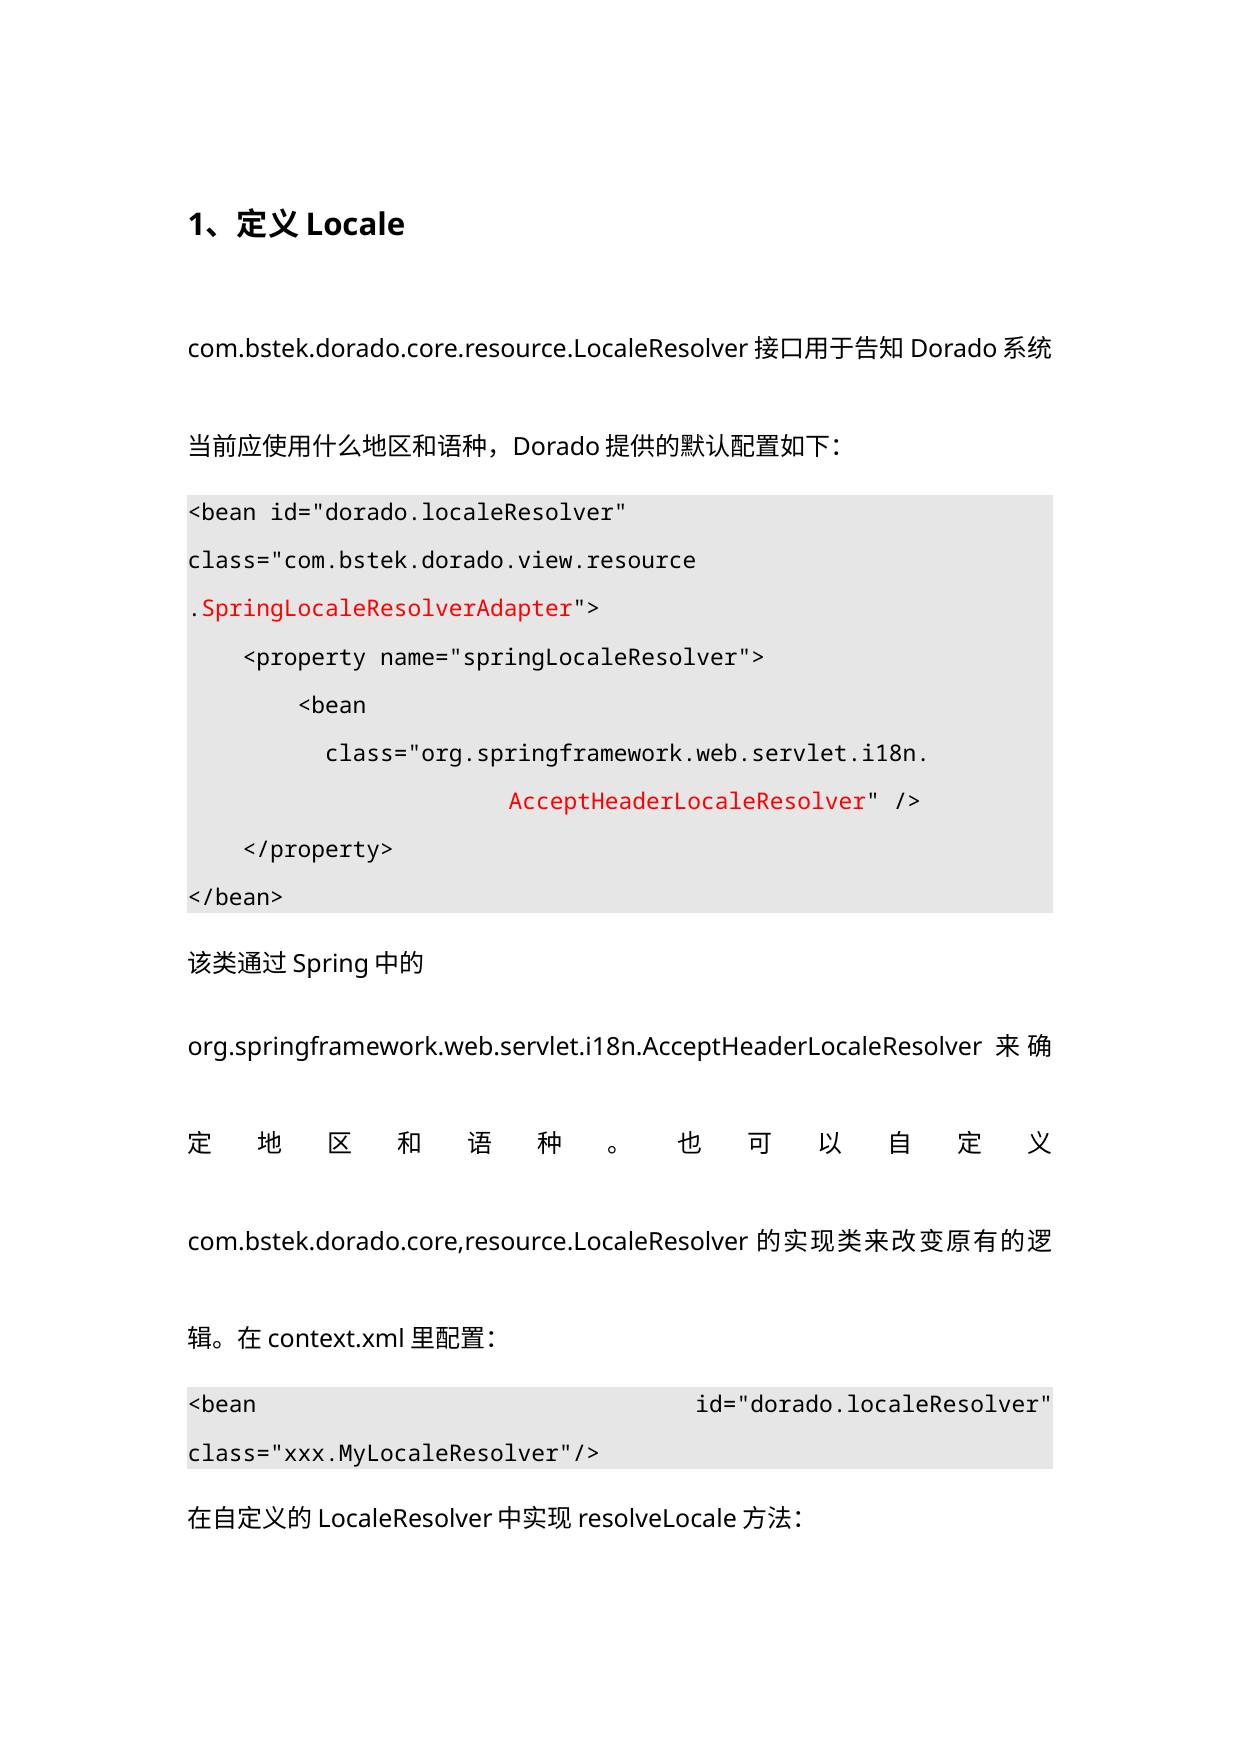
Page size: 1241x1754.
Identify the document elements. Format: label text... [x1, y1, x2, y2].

text <bean [187, 688, 1053, 721]
text </property> [187, 832, 1053, 865]
text com.bstek.dorado.core.resource.LocaleResolver接口用于告知Dorado系统当前应使用什么地区和语种，Dorado提供的默认配置如下： [187, 314, 1053, 477]
text <bean id="dorado.localeResolver" [187, 495, 1053, 527]
text 该类通过Spring中的 [187, 929, 1053, 994]
text </bean> [187, 881, 1053, 913]
text AcceptHeaderLocaleResolver" /> [187, 784, 1053, 817]
text class="org.springframework.web.servlet.i18n. [187, 736, 1053, 769]
subtitle 1、定义Locale [187, 189, 1053, 254]
text class="com.bstek.dorado.view.resource.SpringLocaleResolverAdapter"> [187, 543, 1053, 624]
text org.springframework.web.servlet.i18n.AcceptHeaderLocaleResolver来确定地区和语种。也可以自定义com.bstek.dorado.core,resource.LocaleResolver的实现类来改变原有的逻辑。在context.xml里配置： [187, 1012, 1053, 1369]
text <bean id="dorado.localeResolver" class="xxx.MyLocaleResolver"/> [187, 1387, 1053, 1469]
text <property name="springLocaleResolver"> [187, 640, 1053, 672]
text 在自定义的LocaleResolver中实现resolveLocale方法： [187, 1484, 1053, 1549]
